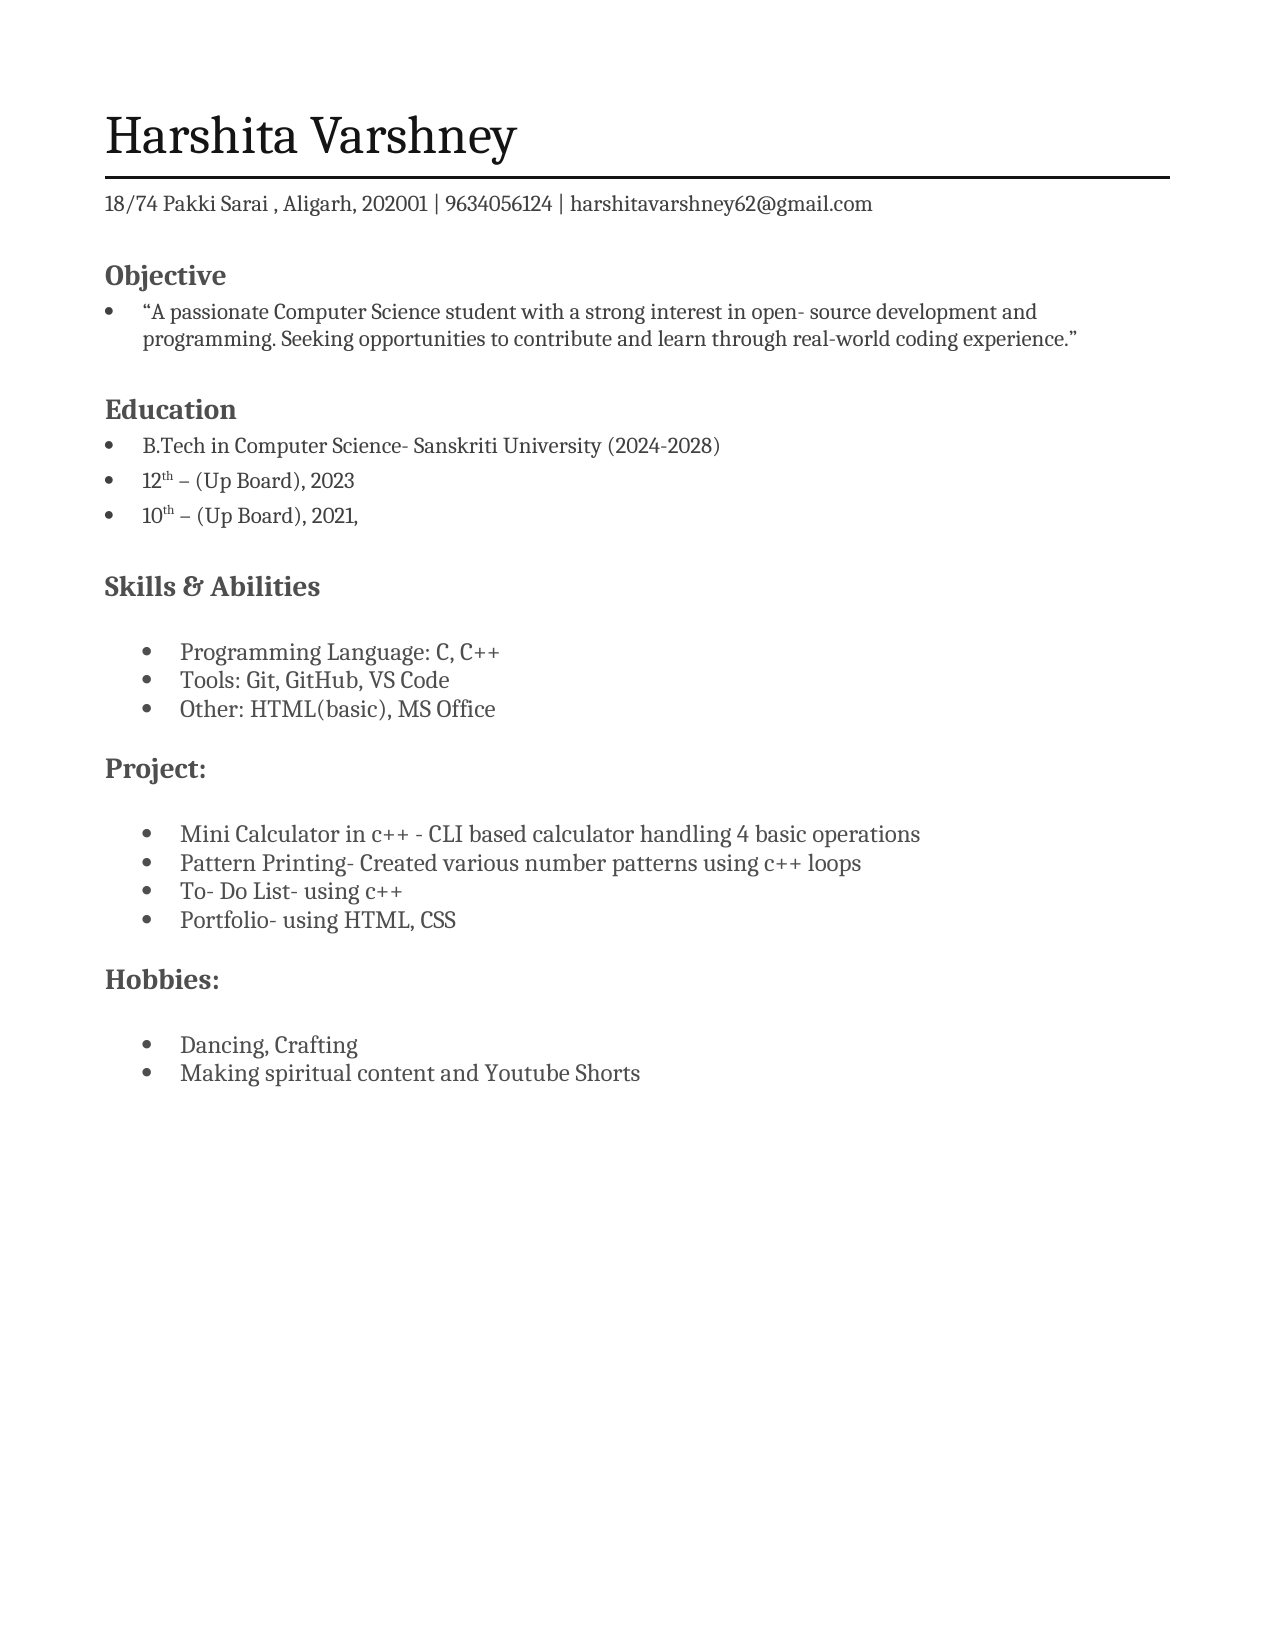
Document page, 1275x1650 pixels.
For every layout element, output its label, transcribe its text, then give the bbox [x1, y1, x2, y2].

subtitle Other: HTML(basic), MS Office [142, 695, 1170, 724]
subtitle Project: [105, 753, 1170, 786]
subtitle To- Do List- using c++ [142, 877, 1170, 906]
list “A passionate Computer Science student with a strong interest in open- source development and programming. Seeking opportunities to contribute and learn through real-world coding experience.” [105, 299, 1170, 352]
list 12th – (Up Board), 2023 [105, 468, 1170, 494]
list 10th – (Up Board), 2021, [105, 503, 1170, 529]
subtitle Dancing, Crafting [142, 1031, 1170, 1059]
subtitle Programming Language: C, C++ [142, 638, 1170, 666]
text 18/74 Pakki Sarai , Aligarh, 202001 | 9634056124 | harshitavarshney62@gmail.com [105, 191, 1170, 218]
subtitle Mini Calculator in c++ - CLI based calculator handling 4 basic operations [142, 820, 1170, 848]
subtitle Portfolio- using HTML, CSS [142, 906, 1170, 935]
subtitle Hobbies: [105, 963, 1170, 997]
subtitle Making spiritual content and Youtube Shorts [142, 1059, 1170, 1088]
subtitle Pattern Printing- Created various number patterns using c++ loops [142, 848, 1170, 877]
subtitle Tools: Git, GitHub, VS Code [142, 666, 1170, 695]
list B.Tech in Computer Science- Sanskriti University (2024-2028) [105, 433, 1170, 459]
